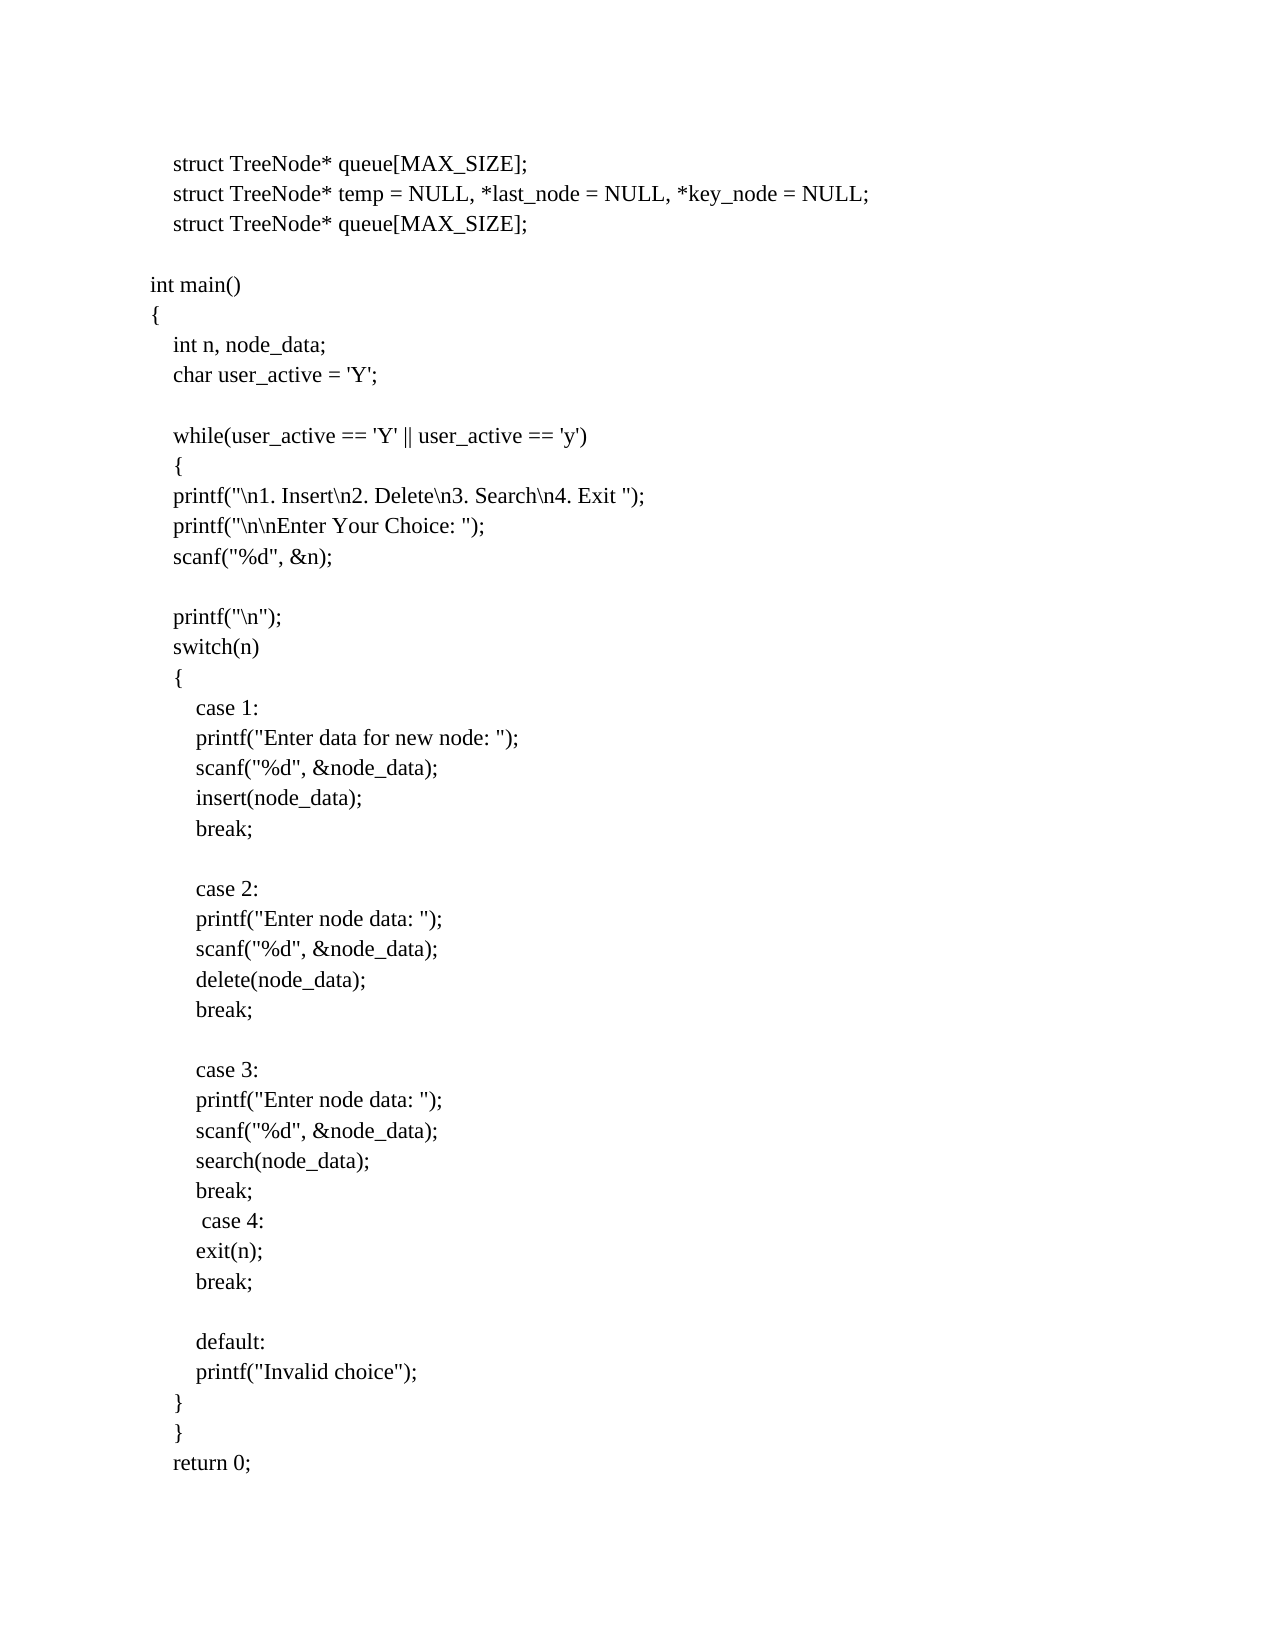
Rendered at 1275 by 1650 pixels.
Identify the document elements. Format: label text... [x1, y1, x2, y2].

text case 1: [150, 694, 1125, 720]
text insert(node_data); [150, 784, 1125, 811]
text case 4: [150, 1207, 1125, 1234]
text break; [150, 814, 1125, 841]
text struct TreeNode* queue[MAX_SIZE]; [150, 210, 1125, 237]
text scanf("%d", &n); [150, 543, 1125, 569]
text case 2: [150, 875, 1125, 901]
text break; [150, 1177, 1125, 1203]
text case 3: [150, 1056, 1125, 1083]
text char user_active = 'Y'; [150, 361, 1125, 388]
text printf("\n"); [150, 603, 1125, 629]
text scanf("%d", &node_data); [150, 935, 1125, 962]
text printf("\n\nEnter Your Choice: "); [150, 512, 1125, 539]
text delete(node_data); [150, 966, 1125, 992]
text break; [150, 996, 1125, 1022]
text printf("Invalid choice"); [150, 1358, 1125, 1385]
text { [150, 301, 1125, 327]
text } [150, 1419, 1125, 1445]
text int n, node_data; [150, 331, 1125, 358]
text search(node_data); [150, 1147, 1125, 1173]
text default: [150, 1328, 1125, 1354]
text printf("Enter data for new node: "); [150, 724, 1125, 750]
text printf("\n1. Insert\n2. Delete\n3. Search\n4. Exit "); [150, 482, 1125, 509]
text int main() [150, 271, 1125, 297]
text struct TreeNode* temp = NULL, *last_node = NULL, *key_node = NULL; [150, 180, 1125, 207]
text while(user_active == 'Y' || user_active == 'y') [150, 422, 1125, 448]
text } [150, 1388, 1125, 1415]
text scanf("%d", &node_data); [150, 1117, 1125, 1143]
text exit(n); [150, 1237, 1125, 1264]
text struct TreeNode* queue[MAX_SIZE]; [150, 150, 1125, 176]
text scanf("%d", &node_data); [150, 754, 1125, 781]
text switch(n) [150, 633, 1125, 660]
text { [150, 452, 1125, 478]
text return 0; [150, 1449, 1125, 1475]
text break; [150, 1268, 1125, 1294]
text printf("Enter node data: "); [150, 1086, 1125, 1113]
text printf("Enter node data: "); [150, 905, 1125, 932]
text { [150, 663, 1125, 690]
